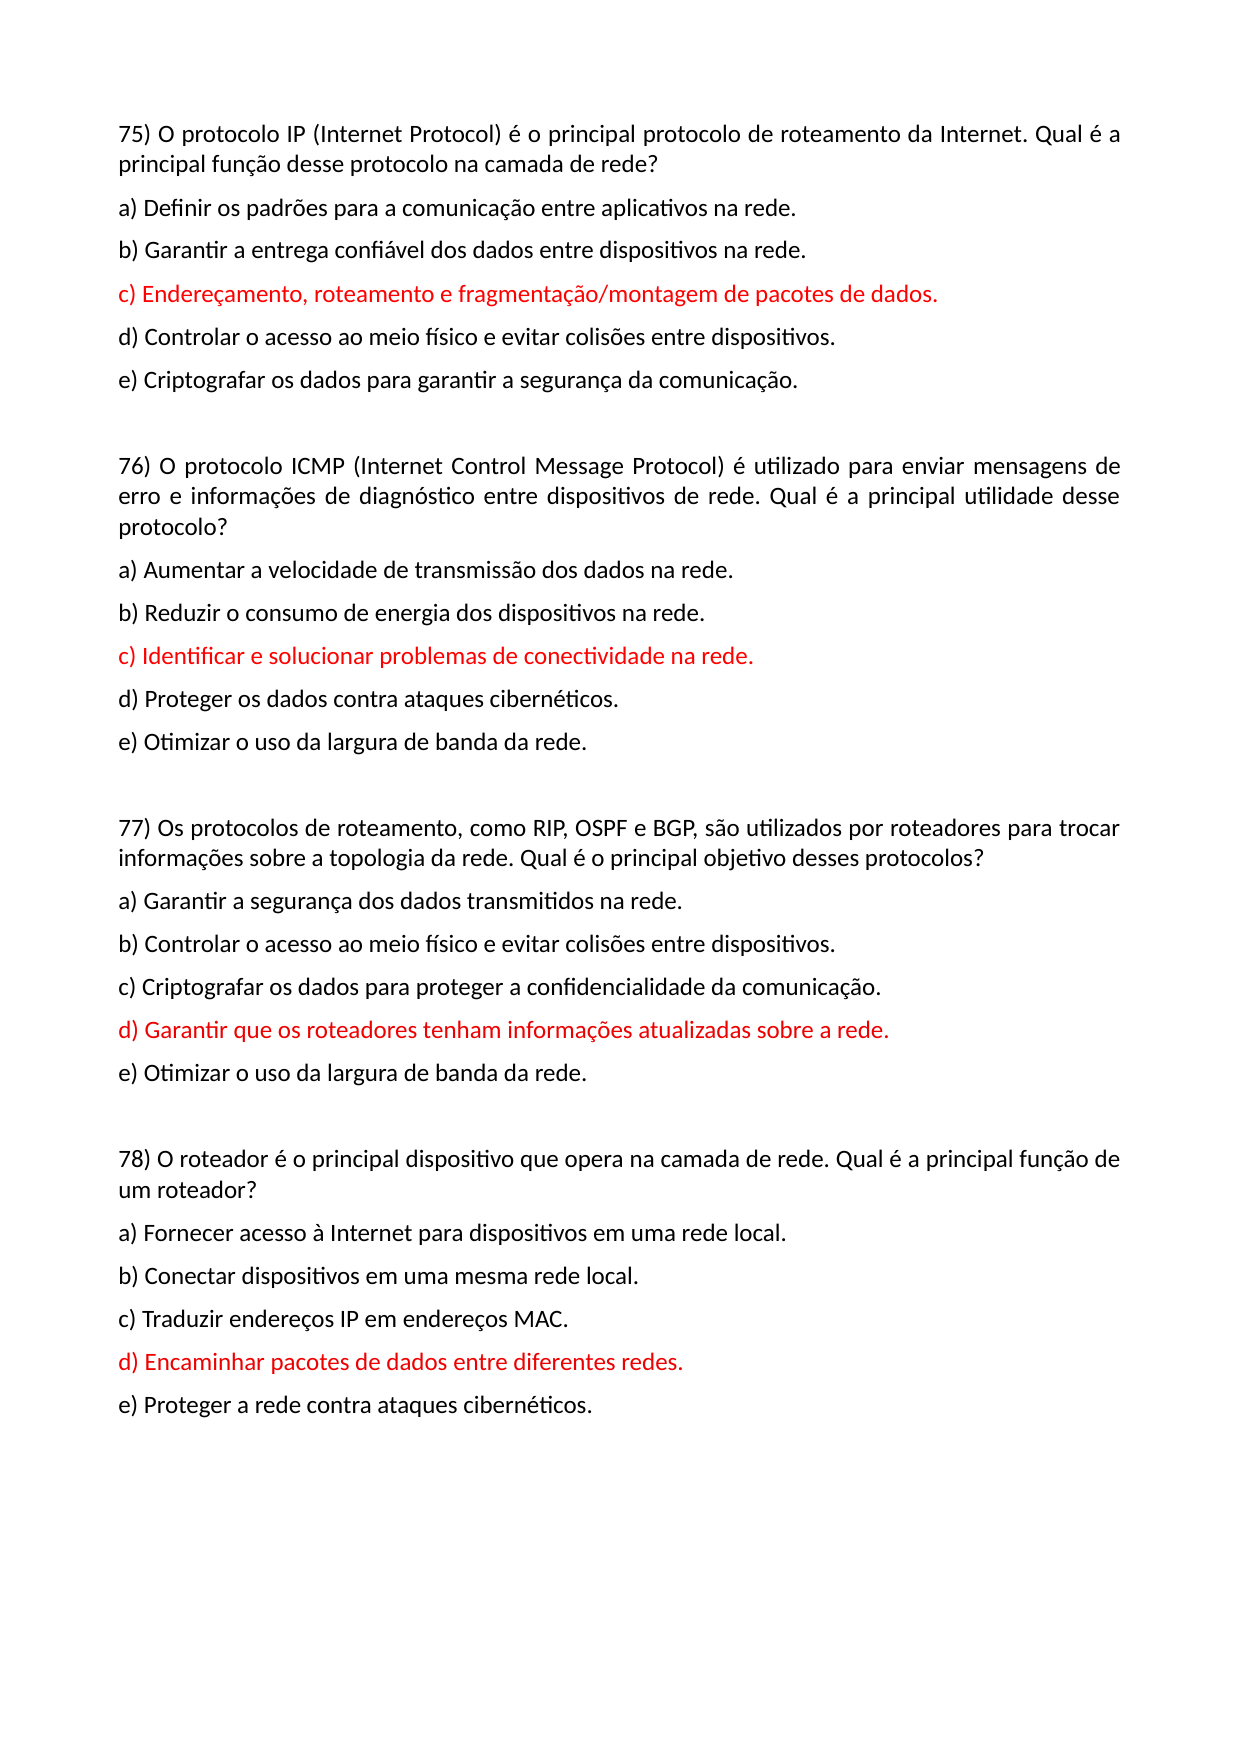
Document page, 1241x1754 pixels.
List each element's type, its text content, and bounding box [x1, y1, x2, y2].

text c) Endereçamento, roteamento e fragmentação/montagem de pacotes de dados. [118, 278, 1122, 308]
text 78) O roteador é o principal dispositivo que opera na camada de rede. Qual é a principal função de um roteador? [118, 1144, 1122, 1205]
text d) Proteger os dados contra ataques cibernéticos. [118, 683, 1122, 713]
text b) Garantir a entrega confiável dos dados entre dispositivos na rede. [118, 235, 1122, 265]
text 75) O protocolo IP (Internet Protocol) é o principal protocolo de roteamento da Internet. Qual é a principal função desse protocolo na camada de rede? [118, 118, 1122, 179]
text b) Conectar dispositivos em uma mesma rede local. [118, 1260, 1122, 1291]
text b) Reduzir o consumo de energia dos dispositivos na rede. [118, 597, 1122, 627]
text a) Definir os padrões para a comunicação entre aplicativos na rede. [118, 192, 1122, 222]
text d) Encaminhar pacotes de dados entre diferentes redes. [118, 1346, 1122, 1377]
text d) Garantir que os roteadores tenham informações atualizadas sobre a rede. [118, 1014, 1122, 1045]
text c) Traduzir endereços IP em endereços MAC. [118, 1303, 1122, 1334]
text c) Criptografar os dados para proteger a confidencialidade da comunicação. [118, 972, 1122, 1002]
text a) Fornecer acesso à Internet para dispositivos em uma rede local. [118, 1217, 1122, 1248]
text 76) O protocolo ICMP (Internet Control Message Protocol) é utilizado para enviar mensagens de erro e informações de diagnóstico entre dispositivos de rede. Qual é a principal utilidade desse protocolo? [118, 450, 1122, 541]
text e) Criptografar os dados para garantir a segurança da comunicação. [118, 364, 1122, 394]
text c) Identificar e solucionar problemas de conectividade na rede. [118, 640, 1122, 670]
text e) Proteger a rede contra ataques cibernéticos. [118, 1389, 1122, 1420]
text a) Aumentar a velocidade de transmissão dos dados na rede. [118, 554, 1122, 584]
text e) Otimizar o uso da largura de banda da rede. [118, 1058, 1122, 1088]
text b) Controlar o acesso ao meio físico e evitar colisões entre dispositivos. [118, 928, 1122, 959]
text a) Garantir a segurança dos dados transmitidos na rede. [118, 886, 1122, 916]
text e) Otimizar o uso da largura de banda da rede. [118, 726, 1122, 756]
text d) Controlar o acesso ao meio físico e evitar colisões entre dispositivos. [118, 321, 1122, 351]
text 77) Os protocolos de roteamento, como RIP, OSPF e BGP, são utilizados por roteadores para trocar informações sobre a topologia da rede. Qual é o principal objetivo desses protocolos? [118, 812, 1122, 873]
